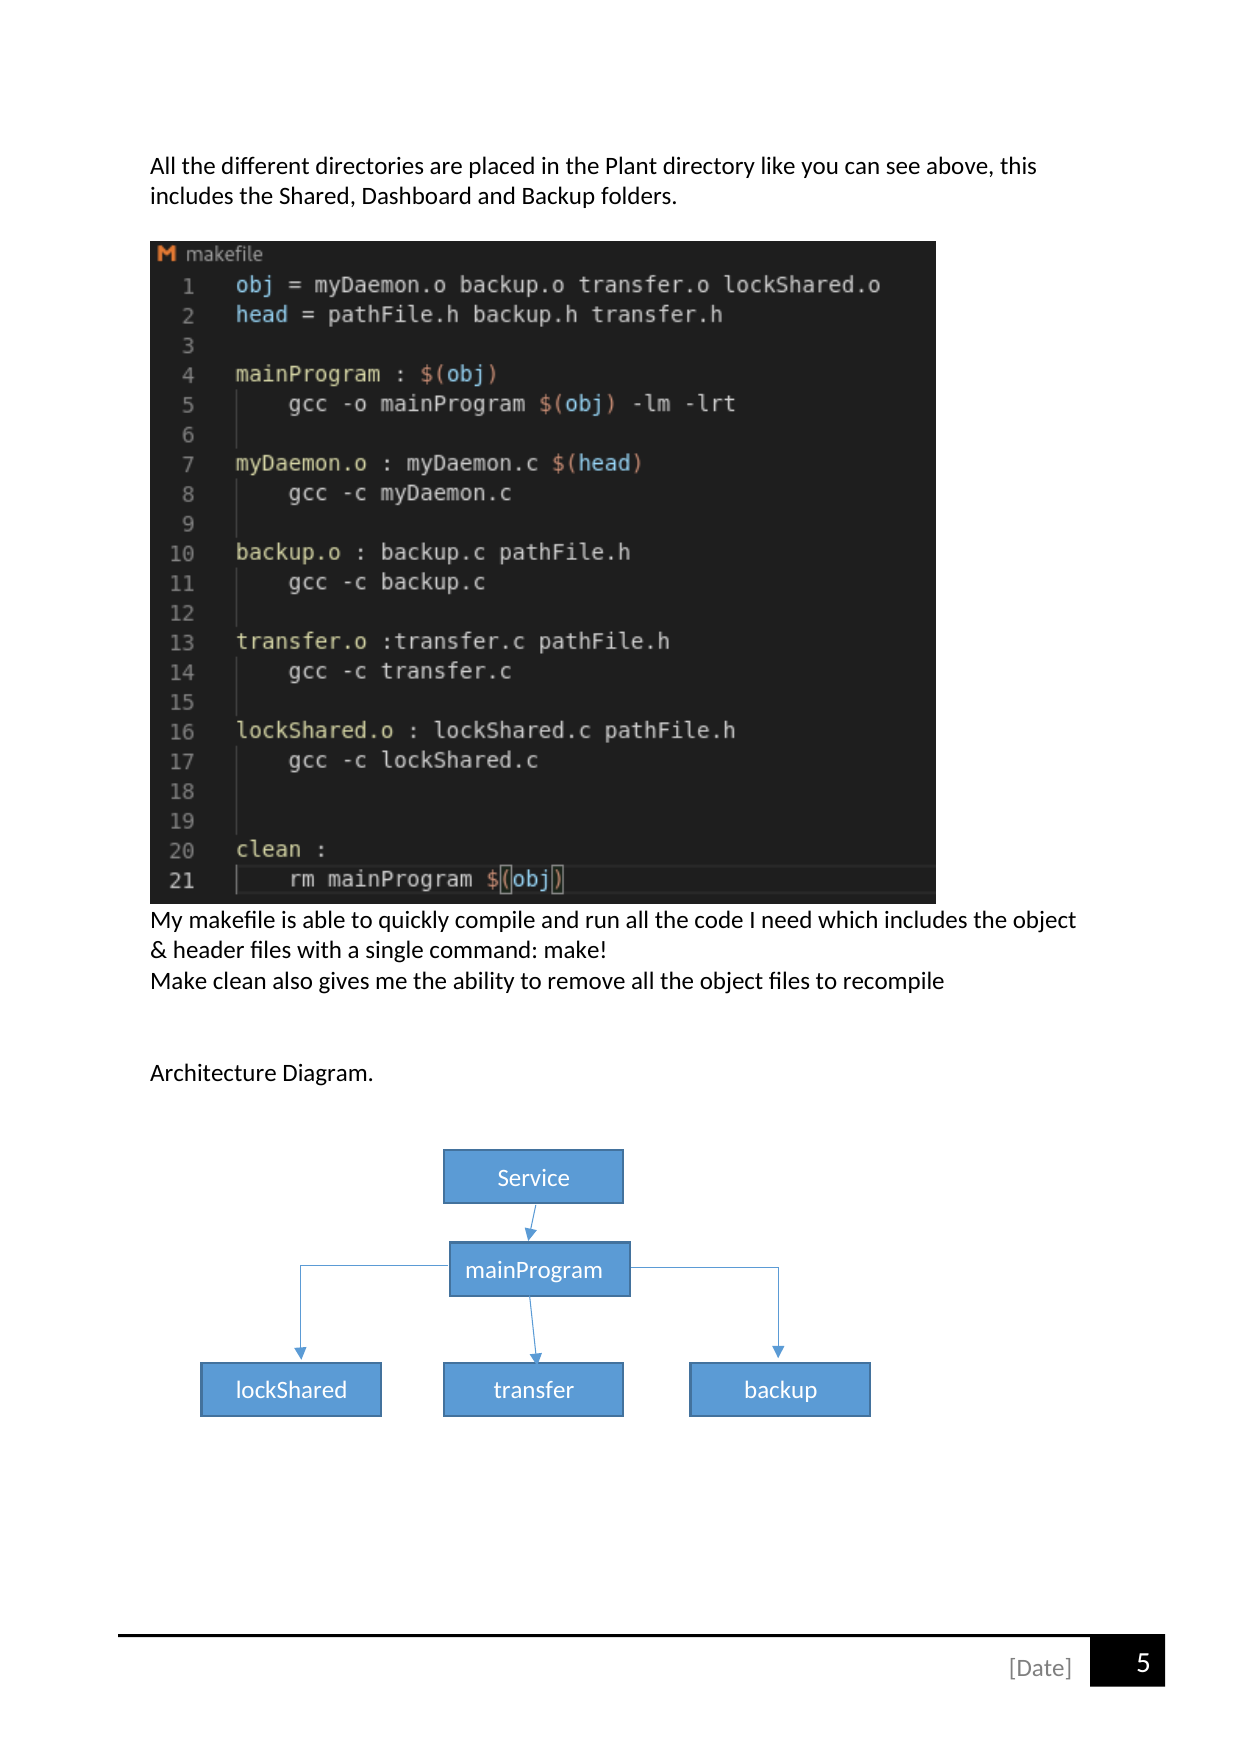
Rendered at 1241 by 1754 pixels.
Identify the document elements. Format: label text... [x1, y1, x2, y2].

picture [150, 241, 936, 904]
text Architecture Diagram. [150, 1057, 1090, 1087]
text All the different directories are placed in the Plant directory like you can see above, this includes the Shared, Dashboard and Backup folders. [150, 150, 1090, 211]
text Make clean also gives me the ability to remove all the object files to recompile [150, 965, 1090, 996]
text My makefile is able to quickly compile and run all the code I need which includes the object & header files with a single command: make! [150, 904, 1090, 965]
